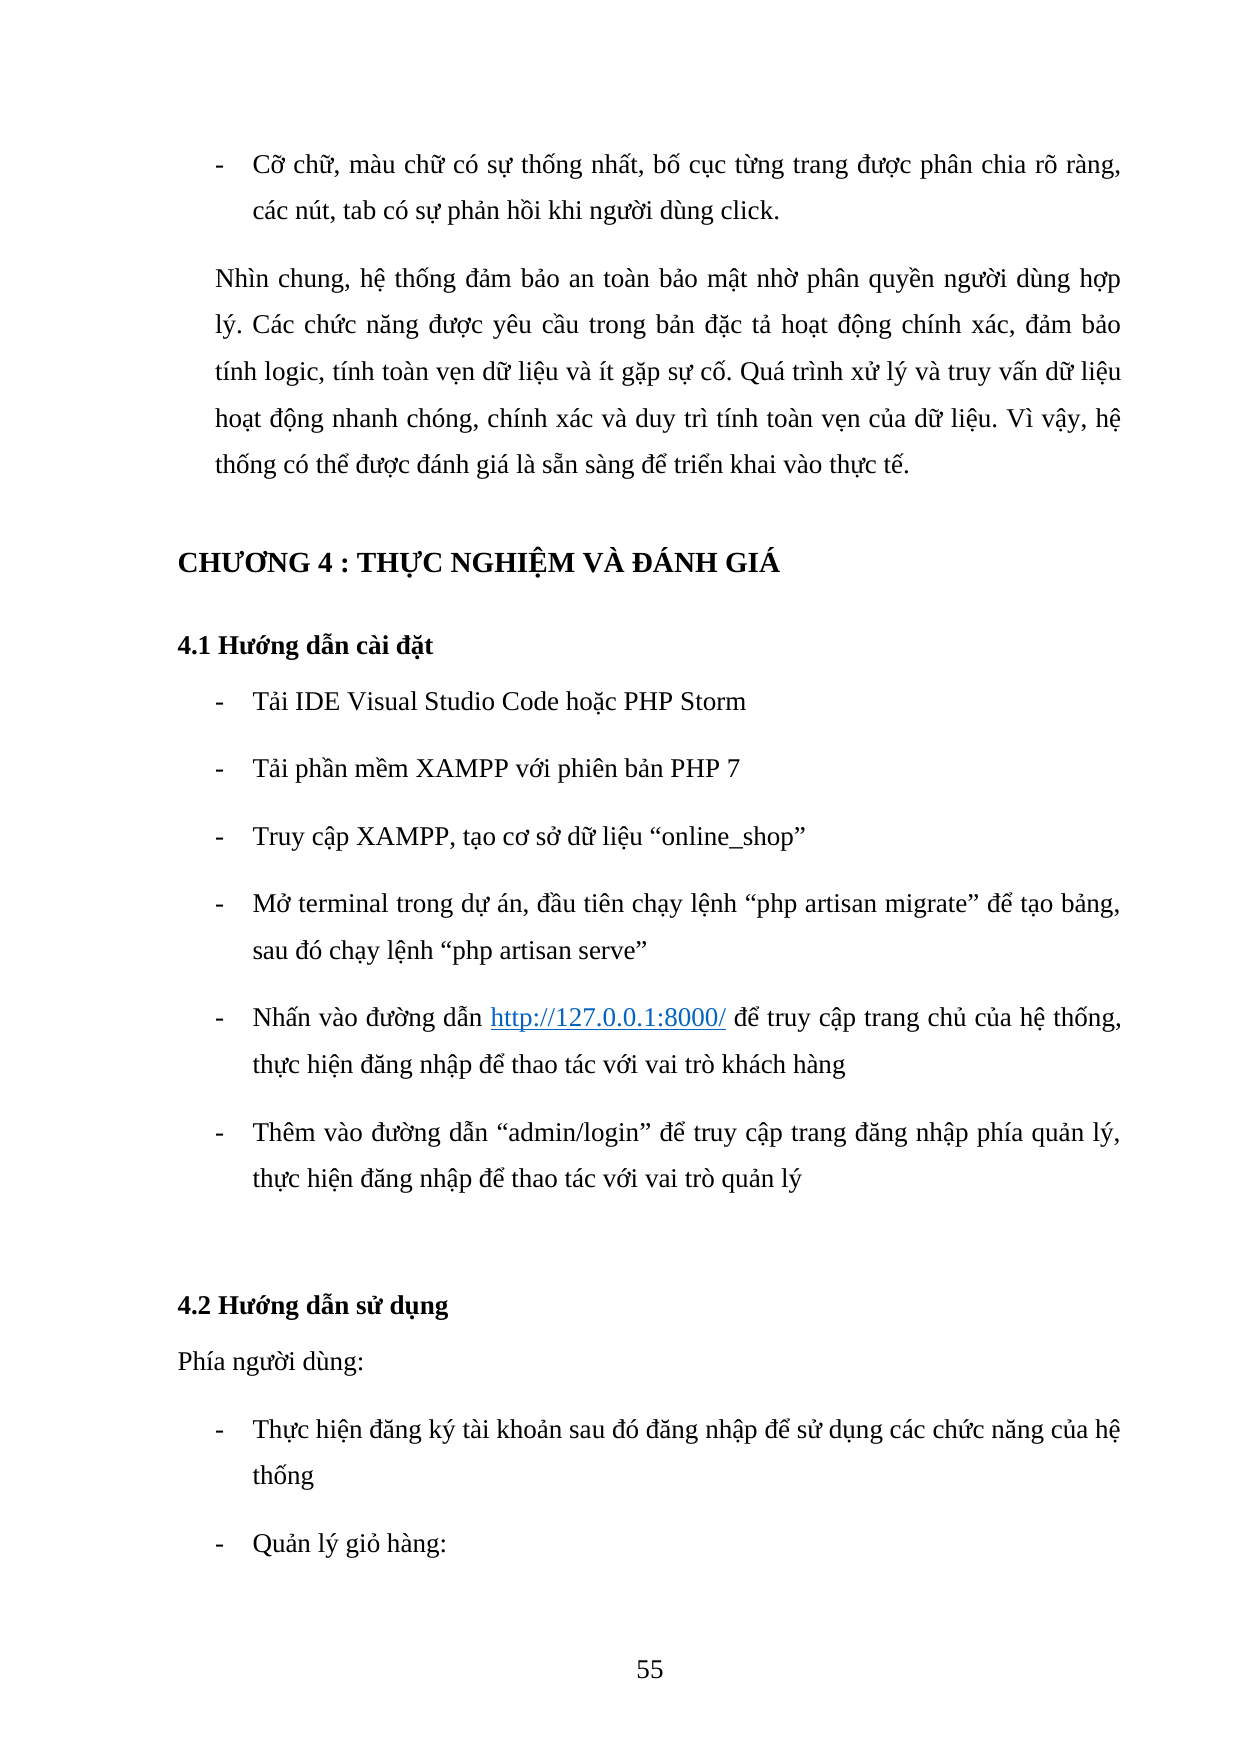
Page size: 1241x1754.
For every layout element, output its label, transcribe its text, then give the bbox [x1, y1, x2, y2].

list Quản lý giỏ hàng: [215, 1527, 1122, 1558]
list Tải IDE Visual Studio Code hoặc PHP Storm [215, 685, 1122, 716]
subtitle Hướng dẫn cài đặt [177, 629, 1122, 660]
text Phía người dùng: [177, 1345, 1122, 1376]
list Cỡ chữ, màu chữ có sự thống nhất, bố cục từng trang được phân chia rõ ràng, các nút, tab có sự phản hồi khi người dùng click. [215, 148, 1122, 226]
list Thực hiện đăng ký tài khoản sau đó đăng nhập để sử dụng các chức năng của hệ thống [215, 1413, 1122, 1491]
list Thêm vào đường dẫn “admin/login” để truy cập trang đăng nhập phía quản lý, thực hiện đăng nhập để thao tác với vai trò quản lý [215, 1116, 1122, 1193]
list Truy cập XAMPP, tạo cơ sở dữ liệu “online_shop” [215, 820, 1122, 851]
subtitle Hướng dẫn sử dụng [177, 1289, 1122, 1320]
list Tải phần mềm XAMPP với phiên bản PHP 7 [215, 752, 1122, 783]
text Nhìn chung, hệ thống đảm bảo an toàn bảo mật nhờ phân quyền người dùng hợp lý. Các chức năng được yêu cầu trong bản đặc tả hoạt động chính xác, đảm bảo tính logic, tính toàn vẹn dữ liệu và ít gặp sự cố. Quá trình xử lý và truy vấn dữ liệu hoạt động nhanh chóng, chính xác và duy trì tính toàn vẹn của dữ liệu. Vì vậy, hệ thống có thể được đánh giá là sẵn sàng để triển khai vào thực tế. [215, 262, 1122, 480]
list Mở terminal trong dự án, đầu tiên chạy lệnh “php artisan migrate” để tạo bảng, sau đó chạy lệnh “php artisan serve” [215, 887, 1122, 965]
list Nhấn vào đường dẫn http://127.0.0.1:8000/ để truy cập trang chủ của hệ thống, thực hiện đăng nhập để thao tác với vai trò khách hàng [215, 1002, 1122, 1079]
subtitle : THỰC NGHIỆM VÀ ĐÁNH GIÁ [177, 545, 1122, 579]
